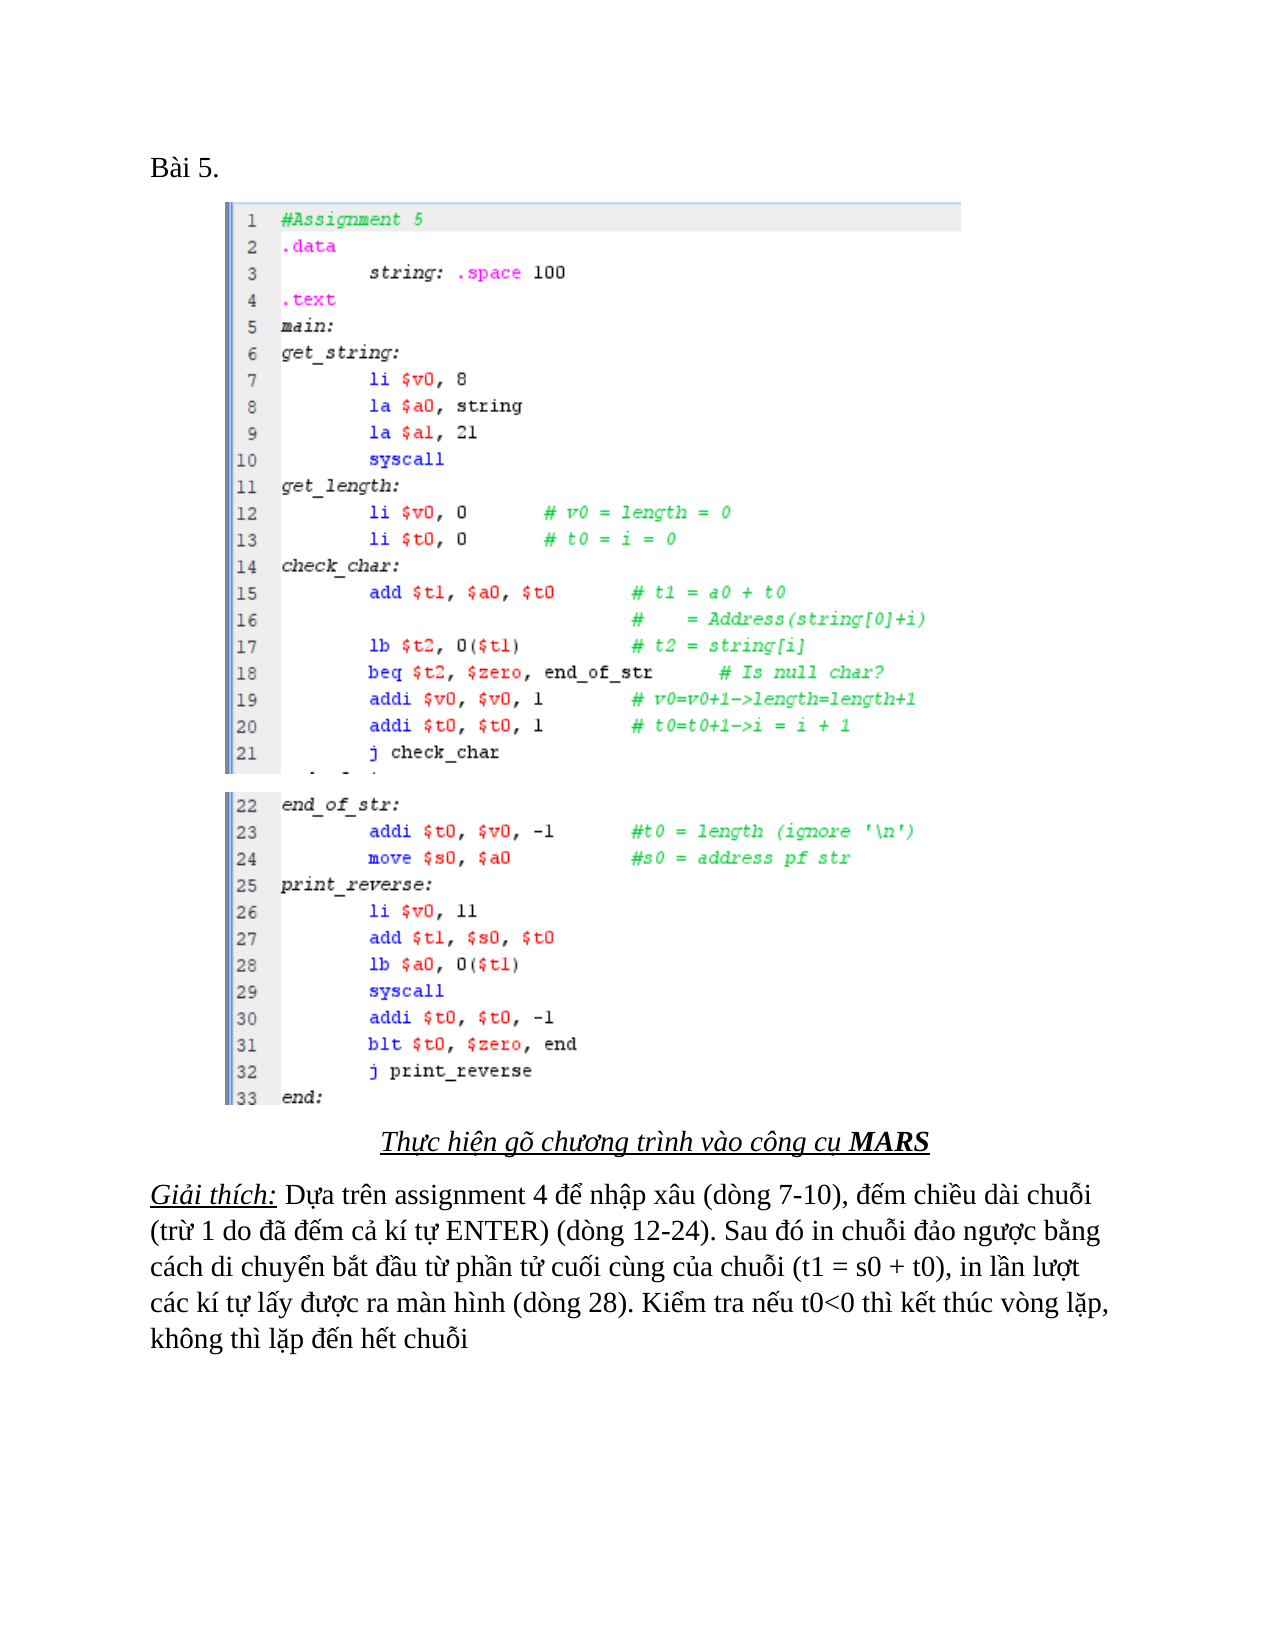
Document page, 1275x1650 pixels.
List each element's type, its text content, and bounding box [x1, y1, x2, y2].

text Bài 5. [150, 150, 1125, 183]
text Thực hiện gõ chương trình vào công cụ MARS [187, 1124, 1125, 1158]
text Giải thích: Dựa trên assignment 4 để nhập xâu (dòng 7-10), đếm chiều dài chuỗi (trừ 1 do đã đếm cả kí tự ENTER) (dòng 12-24). Sau đó in chuỗi đảo ngược bằng cách di chuyển bắt đầu từ phần tử cuối cùng của chuỗi (t1 = s0 + t0), in lần lượt các kí tự lấy được ra màn hình (dòng 28). Kiểm tra nếu t0<0 thì kết thúc vòng lặp, không thì lặp đến hết chuỗi [150, 1177, 1125, 1355]
picture [225, 202, 962, 774]
picture [225, 792, 988, 1105]
